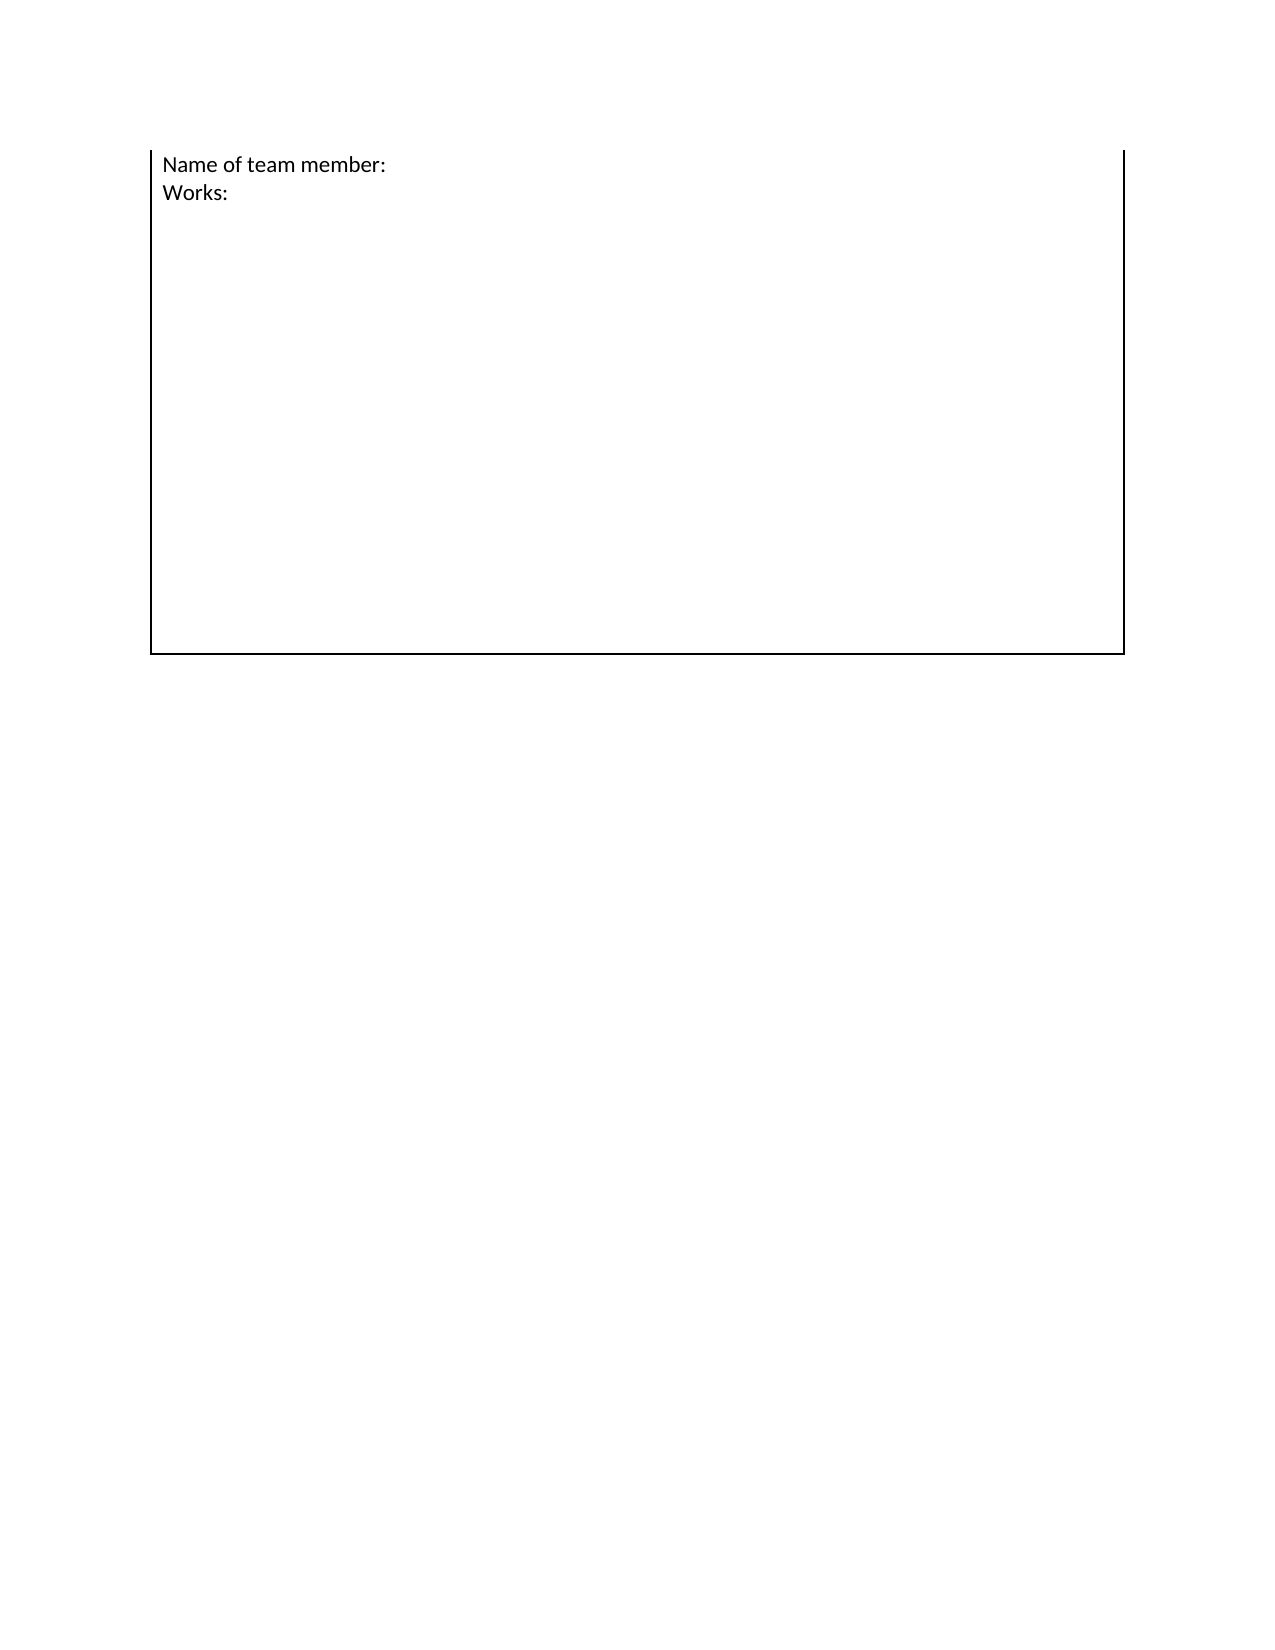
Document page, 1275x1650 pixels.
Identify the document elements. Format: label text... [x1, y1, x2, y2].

table_cell Works: [152, 178, 1123, 653]
table_cell Name of team member: [152, 150, 1123, 178]
